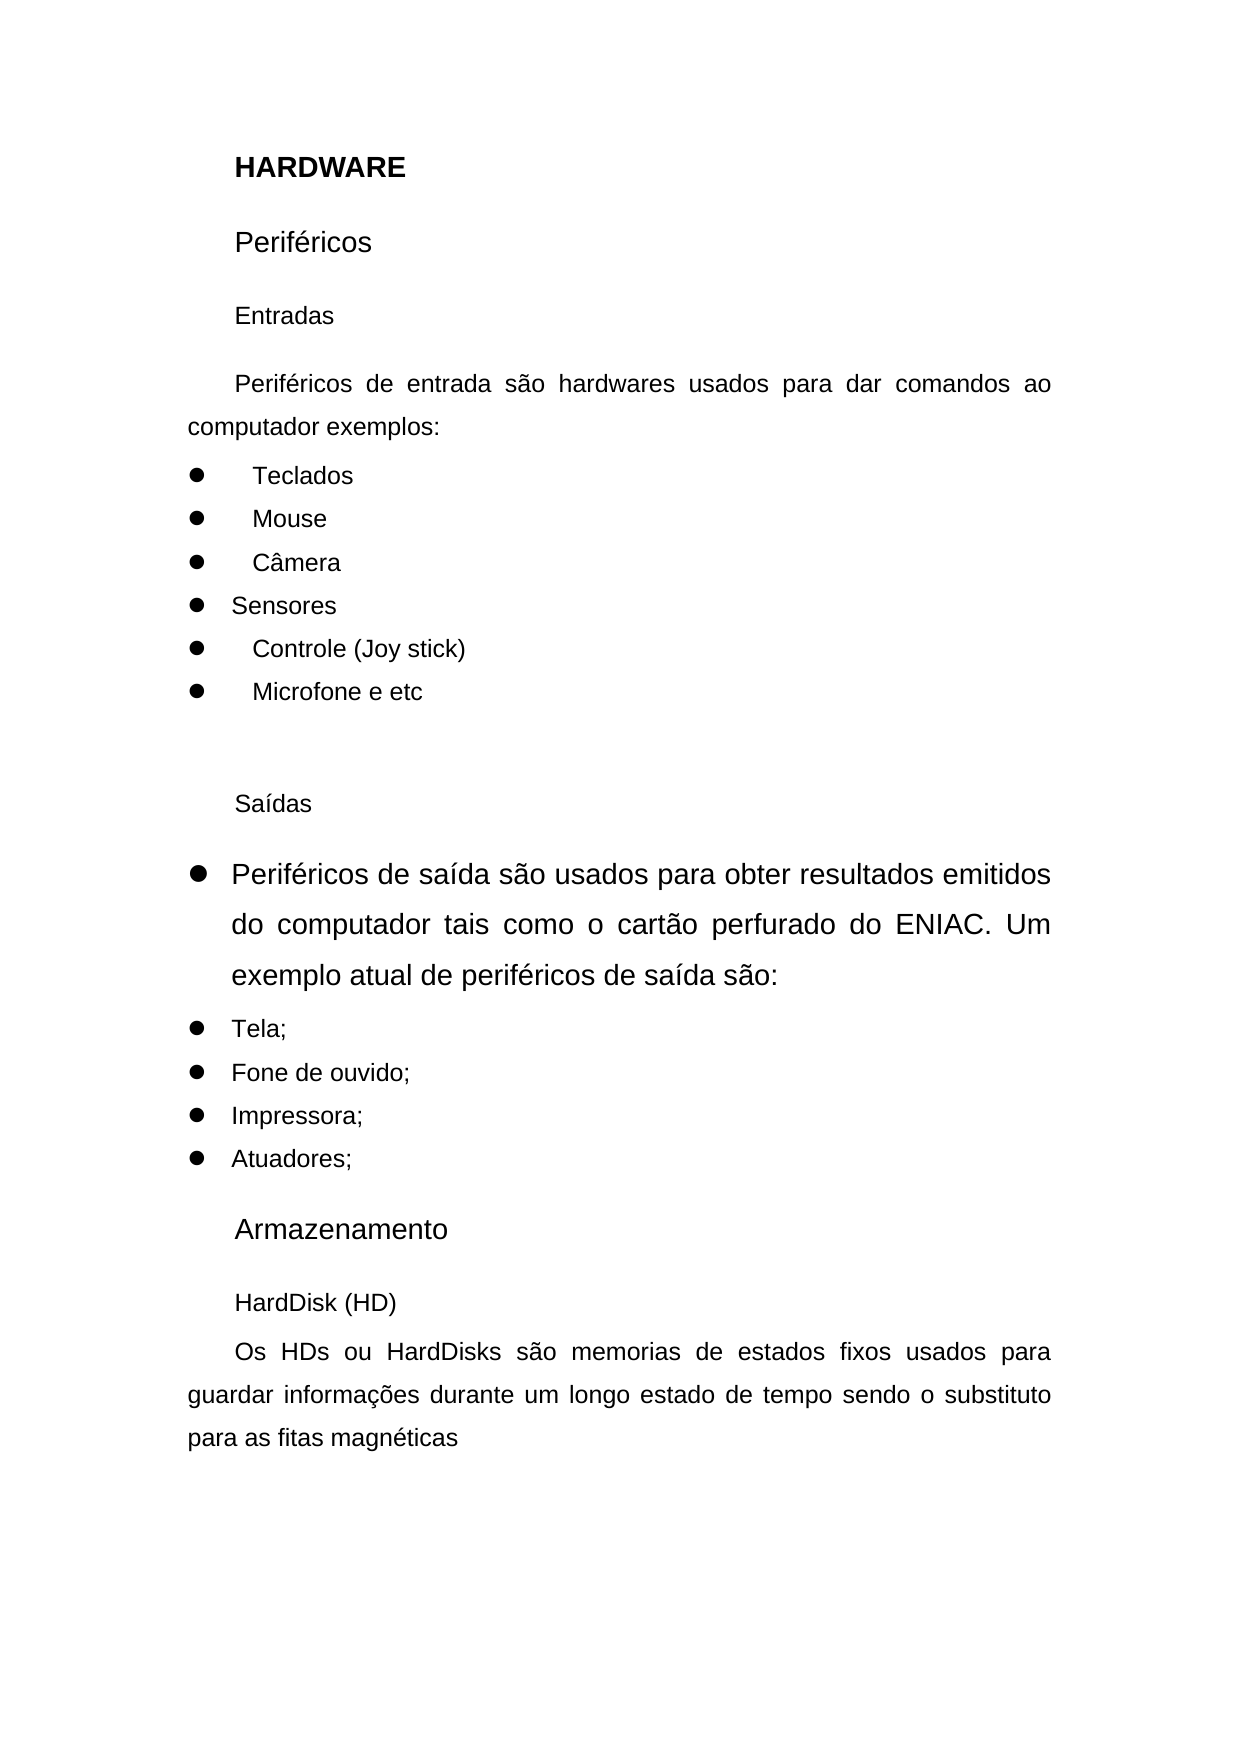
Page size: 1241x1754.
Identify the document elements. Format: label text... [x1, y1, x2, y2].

list Impressora; [187, 1101, 1053, 1129]
list Mouse [187, 504, 1053, 533]
subtitle Hardware [187, 150, 1053, 183]
list Sensores [187, 591, 1053, 620]
list Tela; [187, 1014, 1053, 1043]
subtitle Periféricos [187, 225, 1053, 259]
subtitle Periféricos de entrada são hardwares usados para dar comandos ao computador exemplos: [187, 369, 1053, 441]
subtitle Entradas [187, 301, 1053, 329]
list Microfone e etc [187, 677, 1053, 706]
subtitle Periféricos de saída são usados para obter resultados emitidos do computador tais como o cartão perfurado do ENIAC. Um exemplo atual de periféricos de saída são: [187, 857, 1053, 991]
list Fone de ouvido; [187, 1057, 1053, 1086]
list Teclados [187, 461, 1053, 490]
text Os HDs ou HardDisks são memorias de estados fixos usados para guardar informações durante um longo estado de tempo sendo o substituto para as fitas magnéticas [187, 1337, 1053, 1452]
list Câmera [187, 548, 1053, 577]
subtitle Saídas [187, 789, 1053, 817]
list Controle (Joy stick) [187, 634, 1053, 663]
subtitle Armazenamento [187, 1212, 1053, 1246]
subtitle HardDisk (HD) [187, 1287, 1053, 1316]
list Atuadores; [187, 1144, 1053, 1173]
